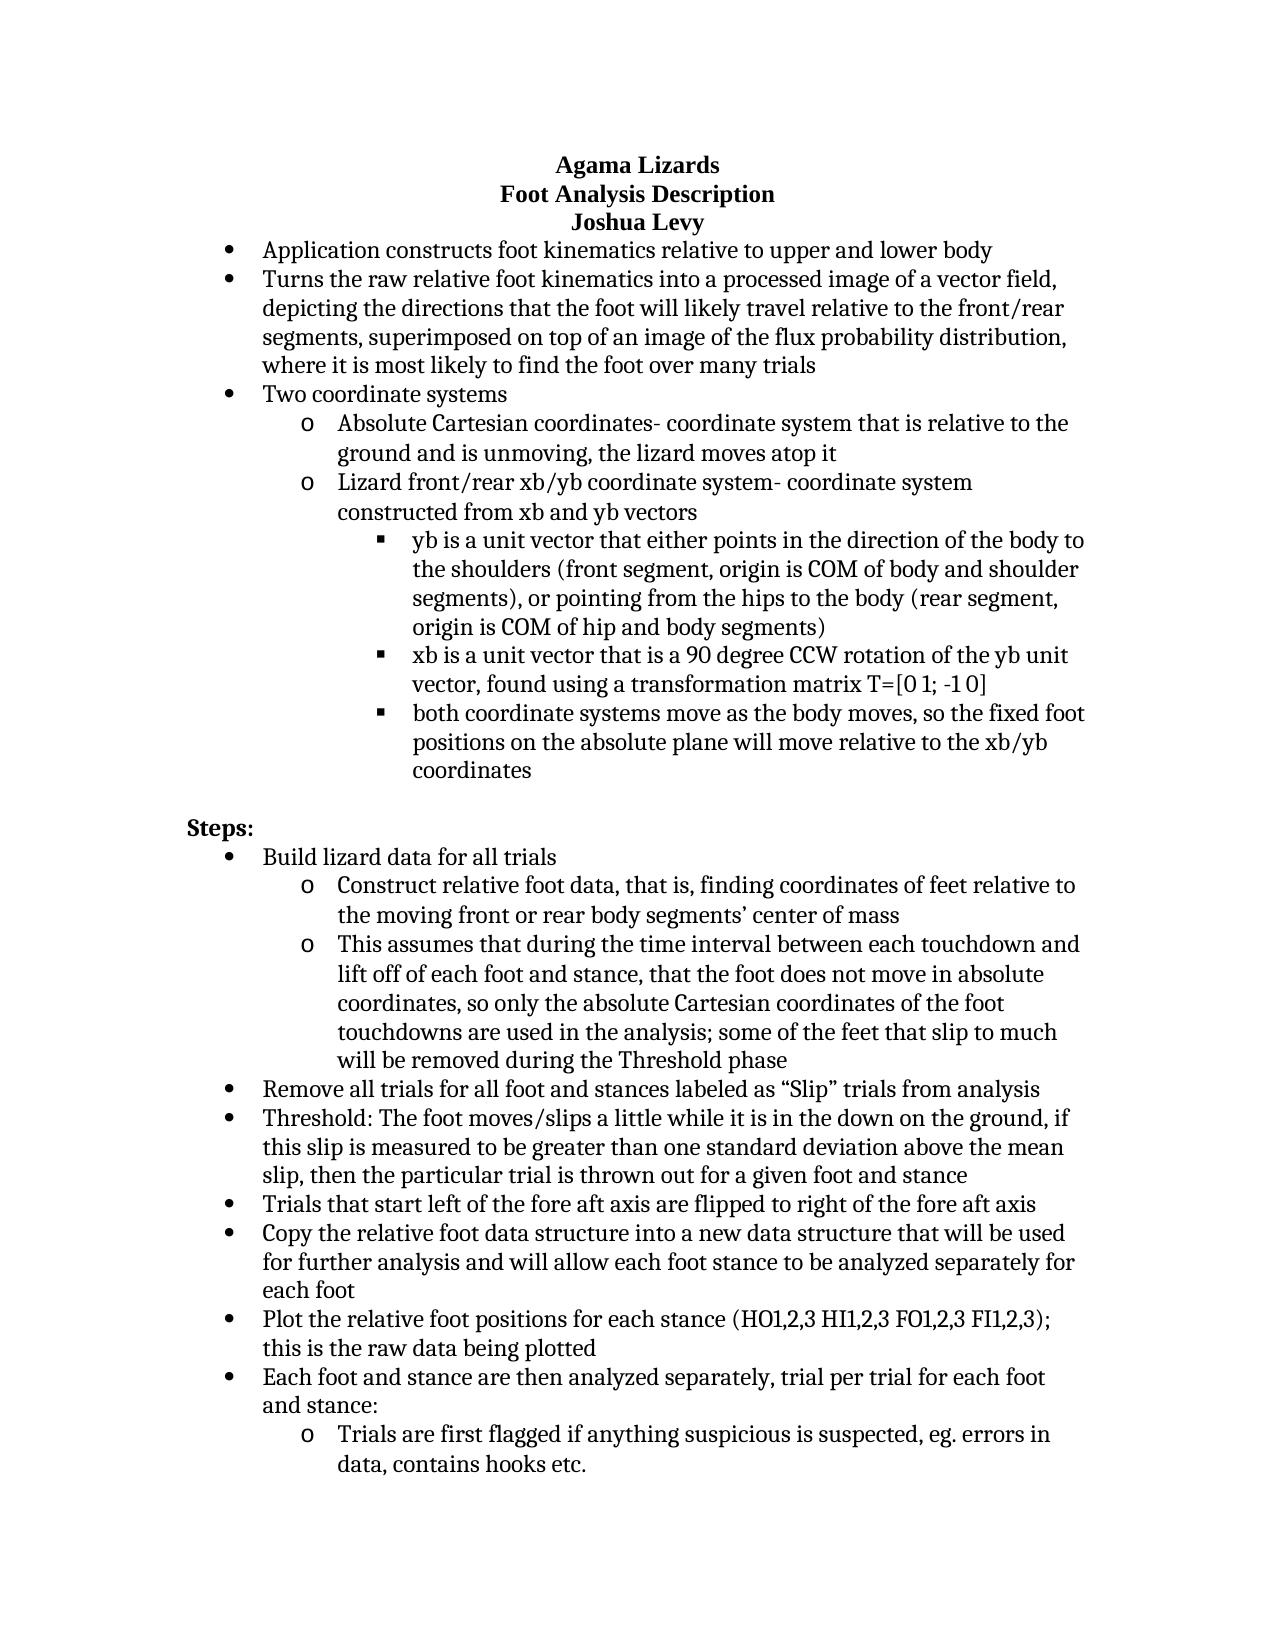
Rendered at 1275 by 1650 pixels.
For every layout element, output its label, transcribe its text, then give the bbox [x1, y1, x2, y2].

list yb is a unit vector that either points in the direction of the body to the shoulders (front segment, origin is COM of body and shoulder segments), or pointing from the hips to the body (rear segment, origin is COM of hip and body segments) [375, 526, 1087, 641]
list Each foot and stance are then analyzed separately, trial per trial for each foot and stance: [225, 1362, 1087, 1420]
text Steps: [187, 814, 1087, 842]
list Lizard front/rear xb/yb coordinate system- coordinate system constructed from xb and yb vectors [300, 467, 1087, 526]
text Joshua Levy [187, 207, 1087, 236]
list xb is a unit vector that is a 90 degree CCW rotation of the yb unit vector, found using a transformation matrix T=[0 1; -1 0] [375, 641, 1087, 699]
list Remove all trials for all foot and stances labeled as “Slip” trials from analysis [225, 1075, 1087, 1104]
list Turns the raw relative foot kinematics into a processed image of a vector field, depicting the directions that the foot will likely travel relative to the front/rear segments, superimposed on top of an image of the flux probability distribution, where it is most likely to find the foot over many trials [225, 265, 1087, 380]
text Agama Lizards [187, 150, 1087, 179]
list Trials that start left of the fore aft axis are flipped to right of the fore aft axis [225, 1190, 1087, 1219]
list both coordinate systems move as the body moves, so the fixed foot positions on the absolute plane will move relative to the xb/yb coordinates [375, 699, 1087, 785]
list Application constructs foot kinematics relative to upper and lower body [225, 236, 1087, 265]
list Trials are first flagged if anything suspicious is suspected, eg. errors in data, contains hooks etc. [300, 1420, 1087, 1479]
list Plot the relative foot positions for each stance (HO1,2,3 HI1,2,3 FO1,2,3 FI1,2,3); this is the raw data being plotted [225, 1305, 1087, 1362]
text Foot Analysis Description [187, 179, 1087, 207]
list Threshold: The foot moves/slips a little while it is in the down on the ground, if this slip is measured to be greater than one standard deviation above the mean slip, then the particular trial is thrown out for a given foot and stance [225, 1104, 1087, 1190]
list Copy the relative foot data structure into a new data structure that will be used for further analysis and will allow each foot stance to be analyzed separately for each foot [225, 1219, 1087, 1305]
list Construct relative foot data, that is, finding coordinates of feet relative to the moving front or rear body segments’ center of mass [300, 871, 1087, 930]
list Build lizard data for all trials [225, 842, 1087, 871]
list This assumes that during the time interval between each touchdown and lift off of each foot and stance, that the foot does not move in absolute coordinates, so only the absolute Cartesian coordinates of the foot touchdowns are used in the analysis; some of the feet that slip to much will be removed during the Threshold phase [300, 930, 1087, 1075]
list Absolute Cartesian coordinates- coordinate system that is relative to the ground and is unmoving, the lizard moves atop it [300, 409, 1087, 467]
list Two coordinate systems [225, 380, 1087, 409]
